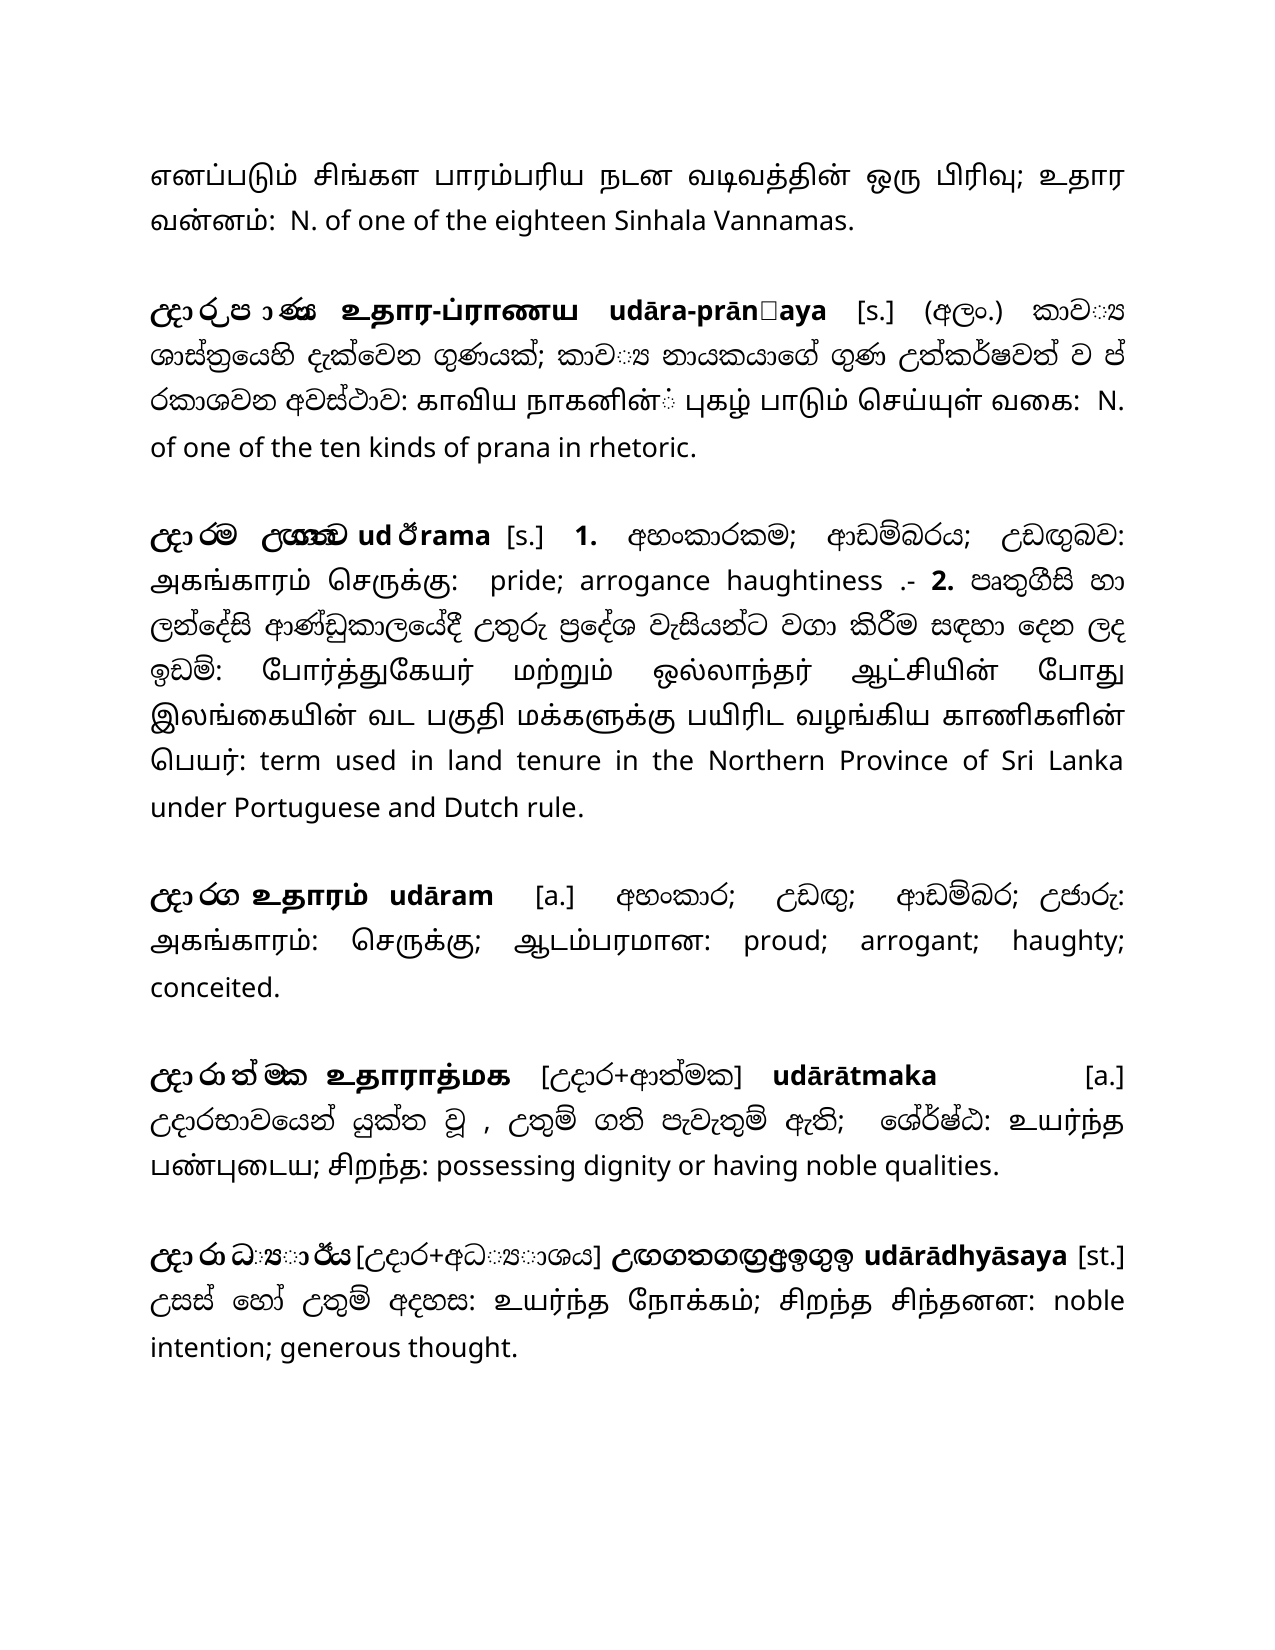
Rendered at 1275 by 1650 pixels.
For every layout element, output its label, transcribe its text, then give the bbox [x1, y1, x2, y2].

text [150, 150, 1125, 240]
text උදාරම උඟගතච udඊrama [s.] 1. අහංකාරකම; ආඩම්බරය; උඩඟුබව: அகங்காரம் செருக்கு: pride; arrogance haughtiness .- 2. පෘතුගීසි හා ලන්දේසි ආණ්ඩුකාලයේදී උතුරු ප‍්‍රදේශ වැසියන්ට වගා කිරීම සඳහා දෙන ලද ඉඩම්: போர்த்துகேயர் மற்றும் ஒல்லாந்தர் ஆட்சியின் போது இலங்கையின் வட பகுதி மக்களுக்கு பயிரிட வழங்கிய காணிகளின் பெயர்: term used in land tenure in the Northern Province of Sri Lanka under Portuguese and Dutch rule. [150, 510, 1125, 825]
text උදාරාධ්‍යාඊය [උදාර+අධ්‍යාශය] උඟගතගඟ‍්‍රඅ‍්‍රඉගුඉ udārādhyāsaya [st.] උසස් හෝ උතුම් අදහස: உயர்ந்த நோக்கம்; சிறந்த சிந்தனன: noble intention; generous thought. [150, 1230, 1125, 1365]
text උදාරාත්මක உதாராத்மக [උදාර+ආත්මක] udārātmaka [a.] උදාරභාවයෙන් යුක්ත වූ , උතුම් ගති පැවැතුම් ඇති; ශෙ‍්‍ර්ෂ්ඨ: உயர்ந்த பண்புடைய; சிறந்த: possessing dignity or having noble qualities. [150, 1050, 1125, 1185]
text උදාර ප‍්‍රාණය உதார-ப்ராணய udāra-prānaya [s.] (අලං.) කාව්‍ය ශාස්ත‍්‍රයෙහි දැක්වෙන ගුණයක්; කාව්‍ය නායකයාගේ ගුණ උත්කර්ෂවත් ව ප‍්‍රකාශවන අවස්ථාව: காவிய நாகனின்் புகழ் பாடும் செய்யுள் வகை: N. of one of the ten kinds of prana in rhetoric. [150, 285, 1125, 465]
text උදාරග உதாரம் udāram [a.] අහංකාර; උඩඟු; ආඩම්බර; උජාරු: அகங்காரம்: செருக்கு; ஆடம்பரமான: proud; arrogant; haughty; conceited. [150, 870, 1125, 1005]
